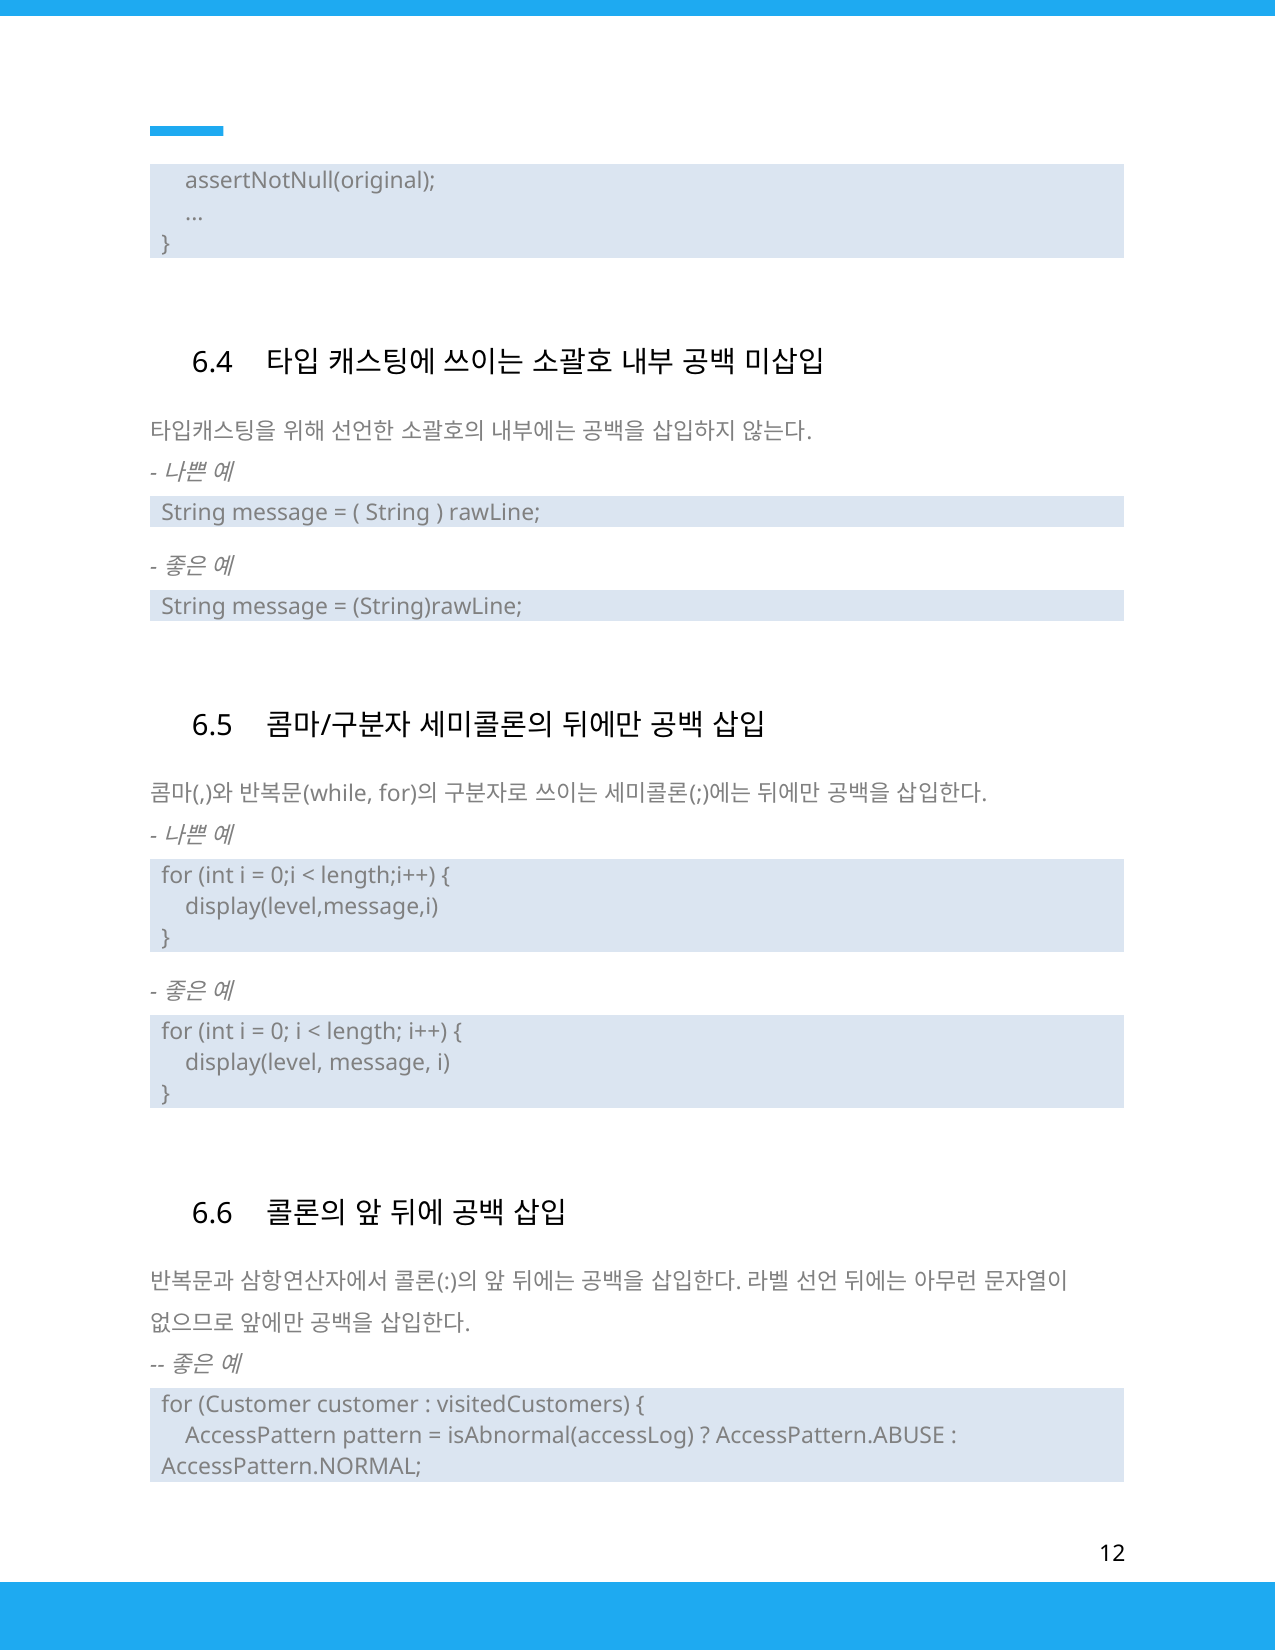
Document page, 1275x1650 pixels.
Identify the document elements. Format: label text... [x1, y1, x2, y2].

table_header String message = ( String ) rawLine; [150, 496, 1124, 527]
picture [0, 1582, 1275, 1650]
table_header public StringProcessor() {} // 생성자 @Cached("local") public String removeEndingDot(String original) { assertNotNull(original); ... } [150, 164, 1124, 258]
subtitle 콜론의 앞 뒤에 공백 삽입 [192, 1189, 1125, 1232]
subtitle 콤마/구분자 세미콜론의 뒤에만 공백 삽입 [192, 702, 1125, 744]
picture [0, 0, 1275, 16]
table_header for (int i = 0;i < length;i++) { display(level,message,i) } [150, 859, 1124, 952]
text 타입캐스팅을 위해 선언한 소괄호의 내부에는 공백을 삽입하지 않는다. - 나쁜 예 [150, 413, 1125, 487]
subtitle 타입 캐스팅에 쓰이는 소괄호 내부 공백 미삽입 [192, 339, 1125, 381]
table_header String message = (String)rawLine; [150, 590, 1124, 621]
text 반복문과 삼항연산자에서 콜론(:)의 앞 뒤에는 공백을 삽입한다. 라벨 선언 뒤에는 아무런 문자열이 없으므로 앞에만 공백을 삽입한다. -- 좋은 예 [150, 1263, 1125, 1379]
table_header for (int i = 0; i < length; i++) { display(level, message, i) } [150, 1015, 1124, 1108]
text - 좋은 예 [150, 973, 1125, 1006]
text 콤마(,)와 반복문(while, for)의 구분자로 쓰이는 세미콜론(;)에는 뒤에만 공백을 삽입한다. - 나쁜 예 [150, 775, 1125, 850]
picture [150, 126, 224, 136]
text - 좋은 예 [150, 548, 1125, 581]
